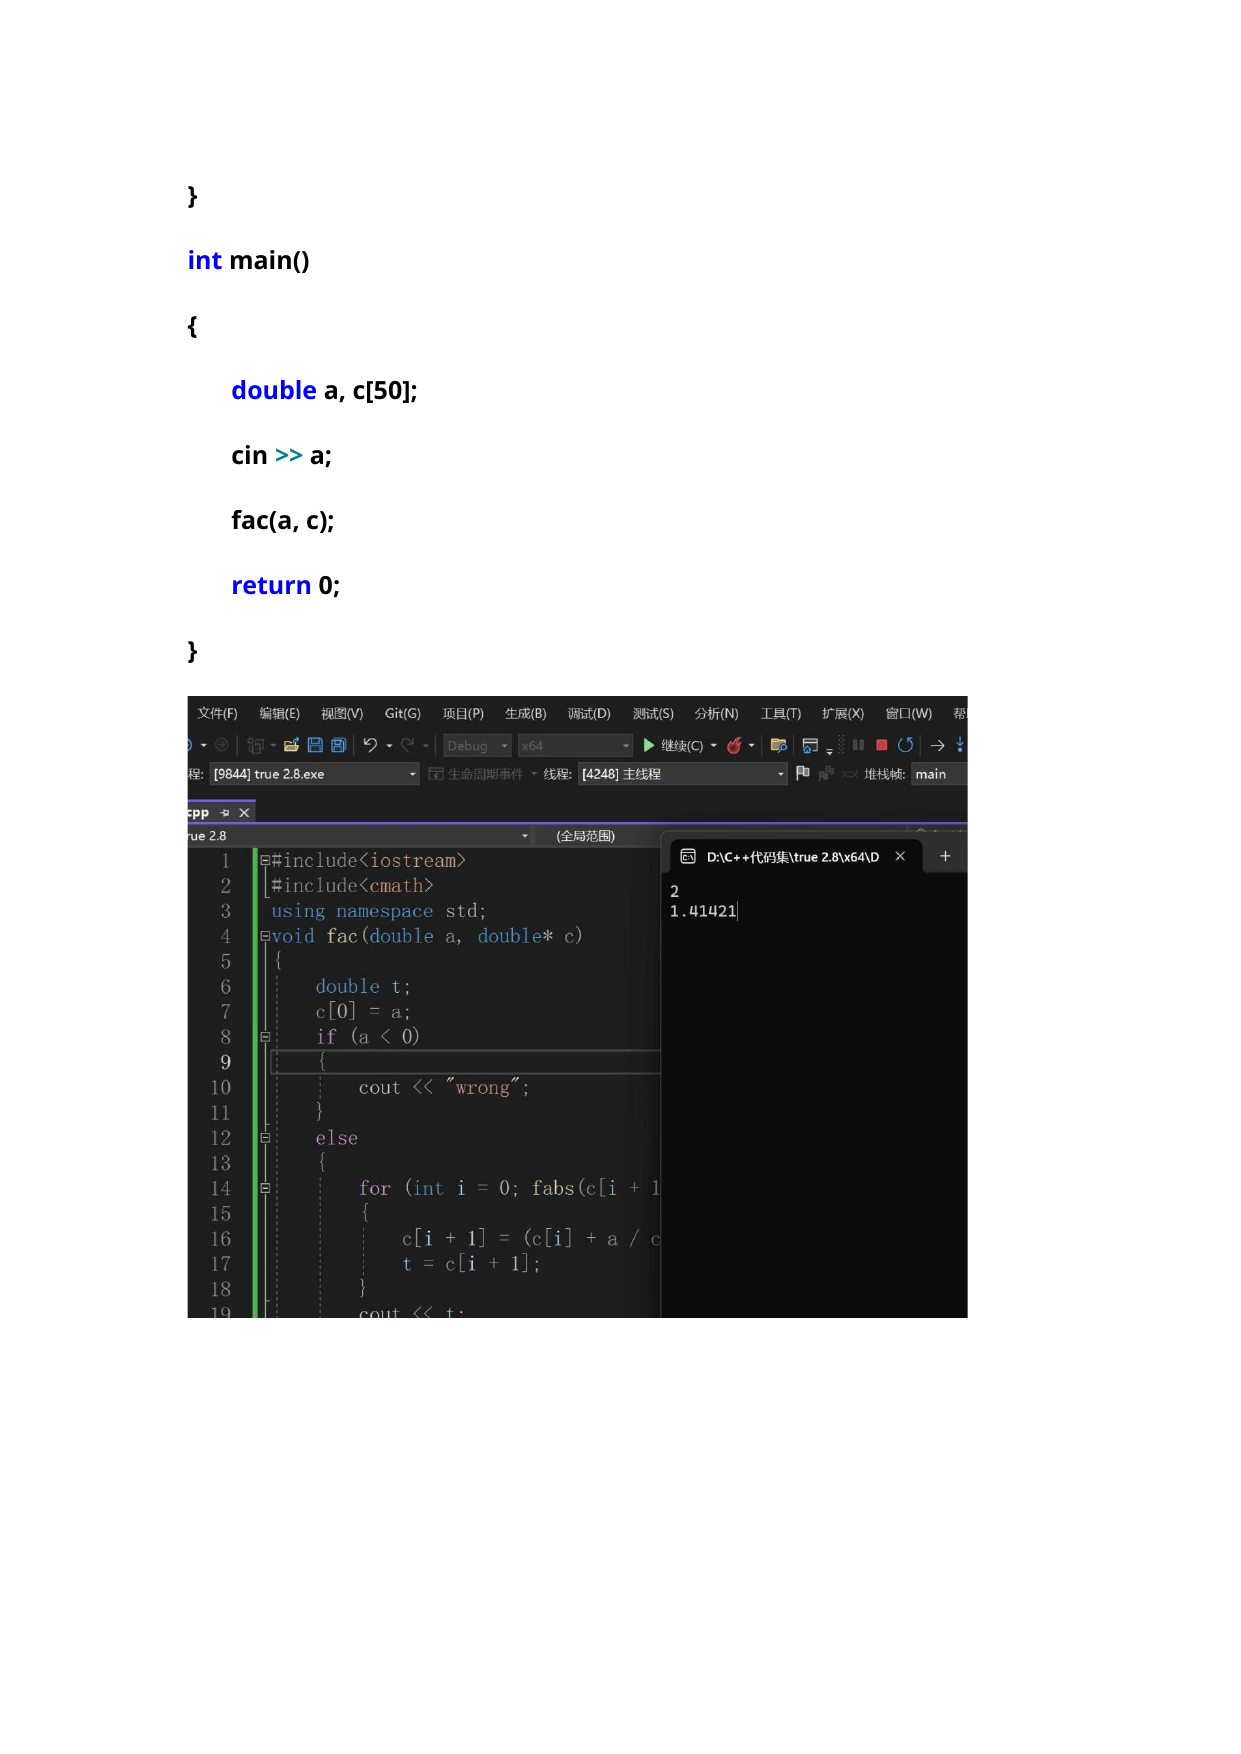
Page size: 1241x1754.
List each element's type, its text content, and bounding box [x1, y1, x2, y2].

text { [187, 292, 1053, 357]
text int main() [187, 227, 1053, 292]
text cin >> a; [187, 422, 1053, 487]
text fac(a, c); [187, 487, 1053, 552]
text double a, c[50]; [187, 357, 1053, 422]
picture [187, 696, 968, 1318]
text } [187, 162, 1053, 227]
text return 0; [187, 552, 1053, 617]
list } [187, 617, 1053, 682]
